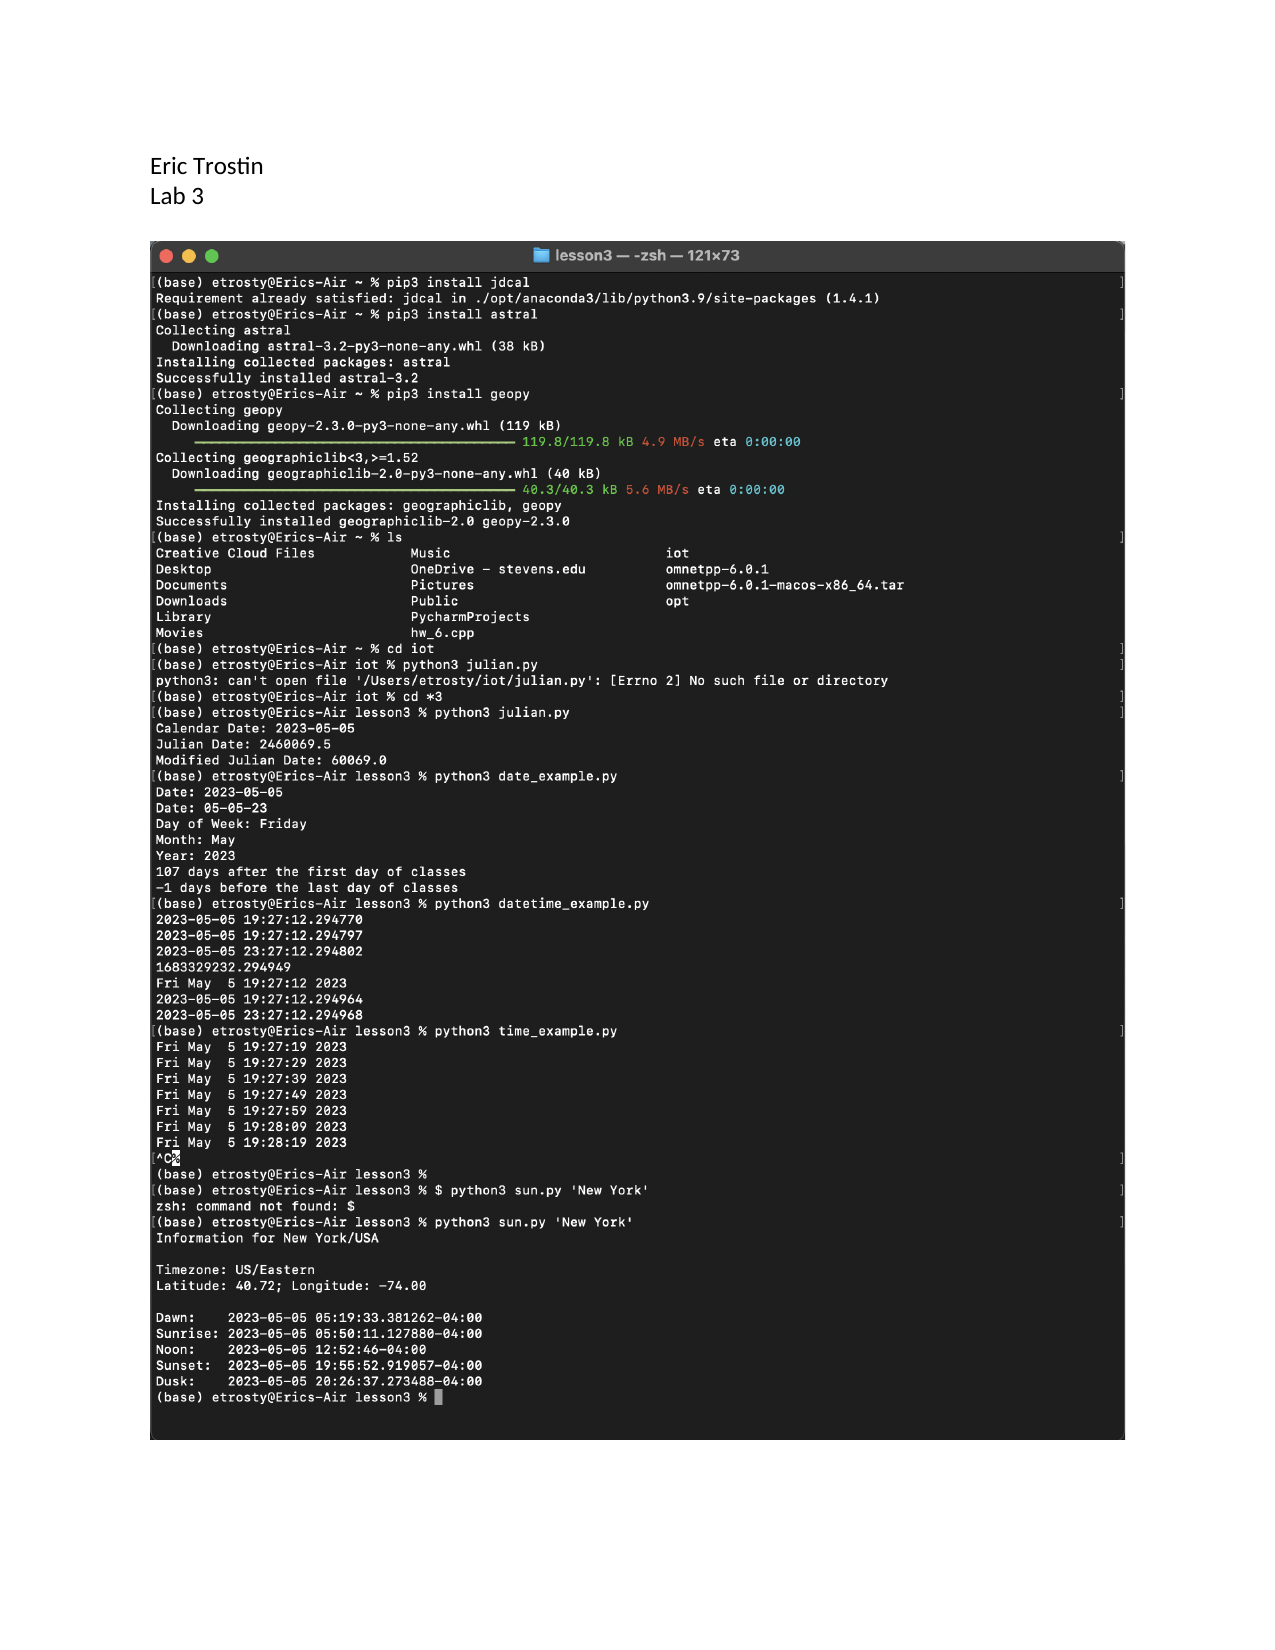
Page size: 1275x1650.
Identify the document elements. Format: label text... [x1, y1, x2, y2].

picture [150, 241, 1125, 1440]
text Lab 3 [150, 181, 1125, 211]
text Eric Trostin [150, 150, 1125, 181]
